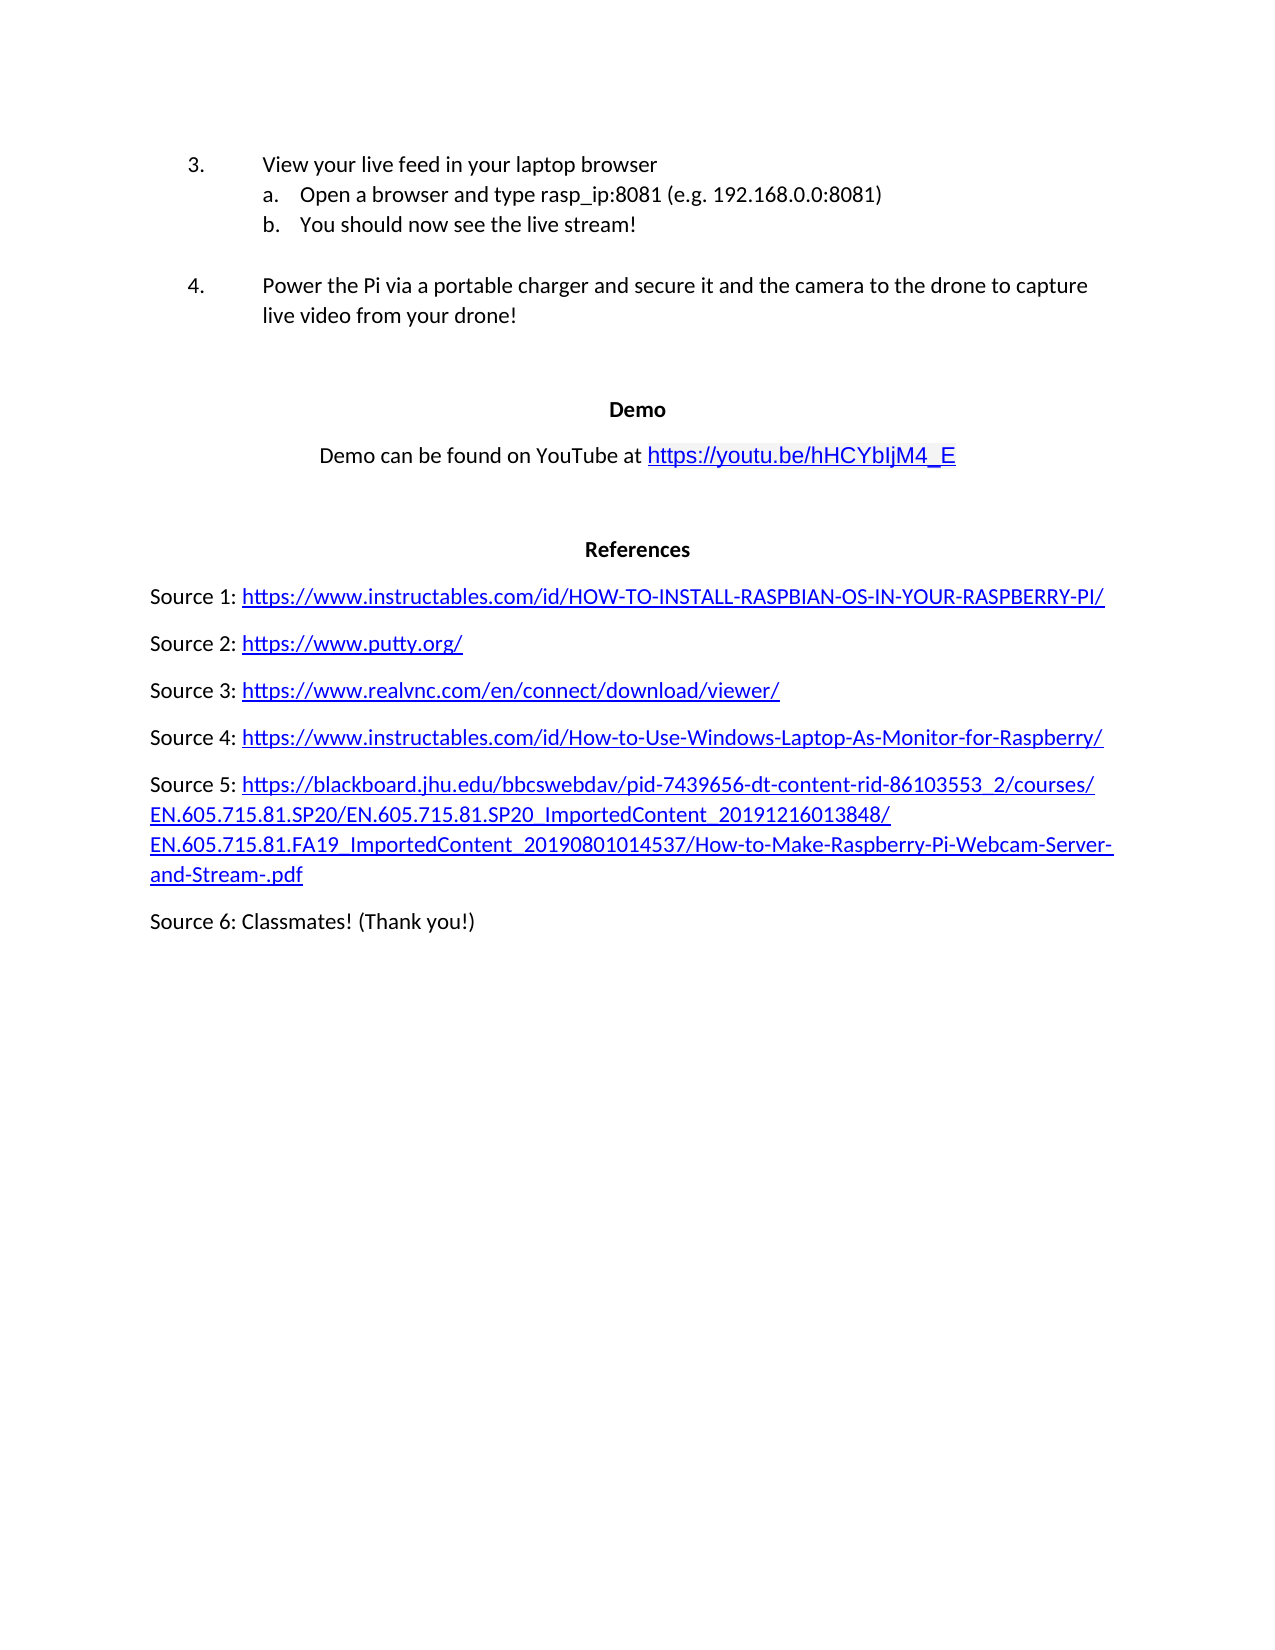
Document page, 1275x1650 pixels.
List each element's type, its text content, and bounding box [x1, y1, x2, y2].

list Open a browser and type rasp_ip:8081 (e.g. 192.168.0.0:8081) [262, 180, 1125, 208]
text Source 3: https://www.realvnc.com/en/connect/download/viewer/ [150, 676, 1125, 704]
text Source 1: https://www.instructables.com/id/HOW-TO-INSTALL-RASPBIAN-OS-IN-YOUR-RASPBERRY-PI/ [150, 582, 1125, 610]
text Source 2: https://www.putty.org/ [150, 629, 1125, 657]
list You should now see the live stream! [262, 210, 1125, 238]
text Demo can be found on YouTube at https://youtu.be/hHCYbIjM4_E [150, 442, 1125, 470]
list View your live feed in your laptop browser [187, 150, 1125, 178]
text Demo [150, 395, 1125, 423]
text References [150, 535, 1125, 563]
list Power the Pi via a portable charger and secure it and the camera to the drone to capture live video from your drone! [187, 271, 1125, 329]
text Source 4: https://www.instructables.com/id/How-to-Use-Windows-Laptop-As-Monitor-for-Raspberry/ [150, 723, 1125, 751]
text Source 5: https://blackboard.jhu.edu/bbcswebdav/pid-7439656-dt-content-rid-86103553_2/courses/EN.605.715.81.SP20/EN.605.715.81.SP20_ImportedContent_20191216013848/EN.605.715.81.FA19_ImportedContent_20190801014537/How-to-Make-Raspberry-Pi-Webcam-Server-and-Stream-.pdf [150, 770, 1125, 888]
text Source 6: Classmates! (Thank you!) [150, 907, 1125, 935]
